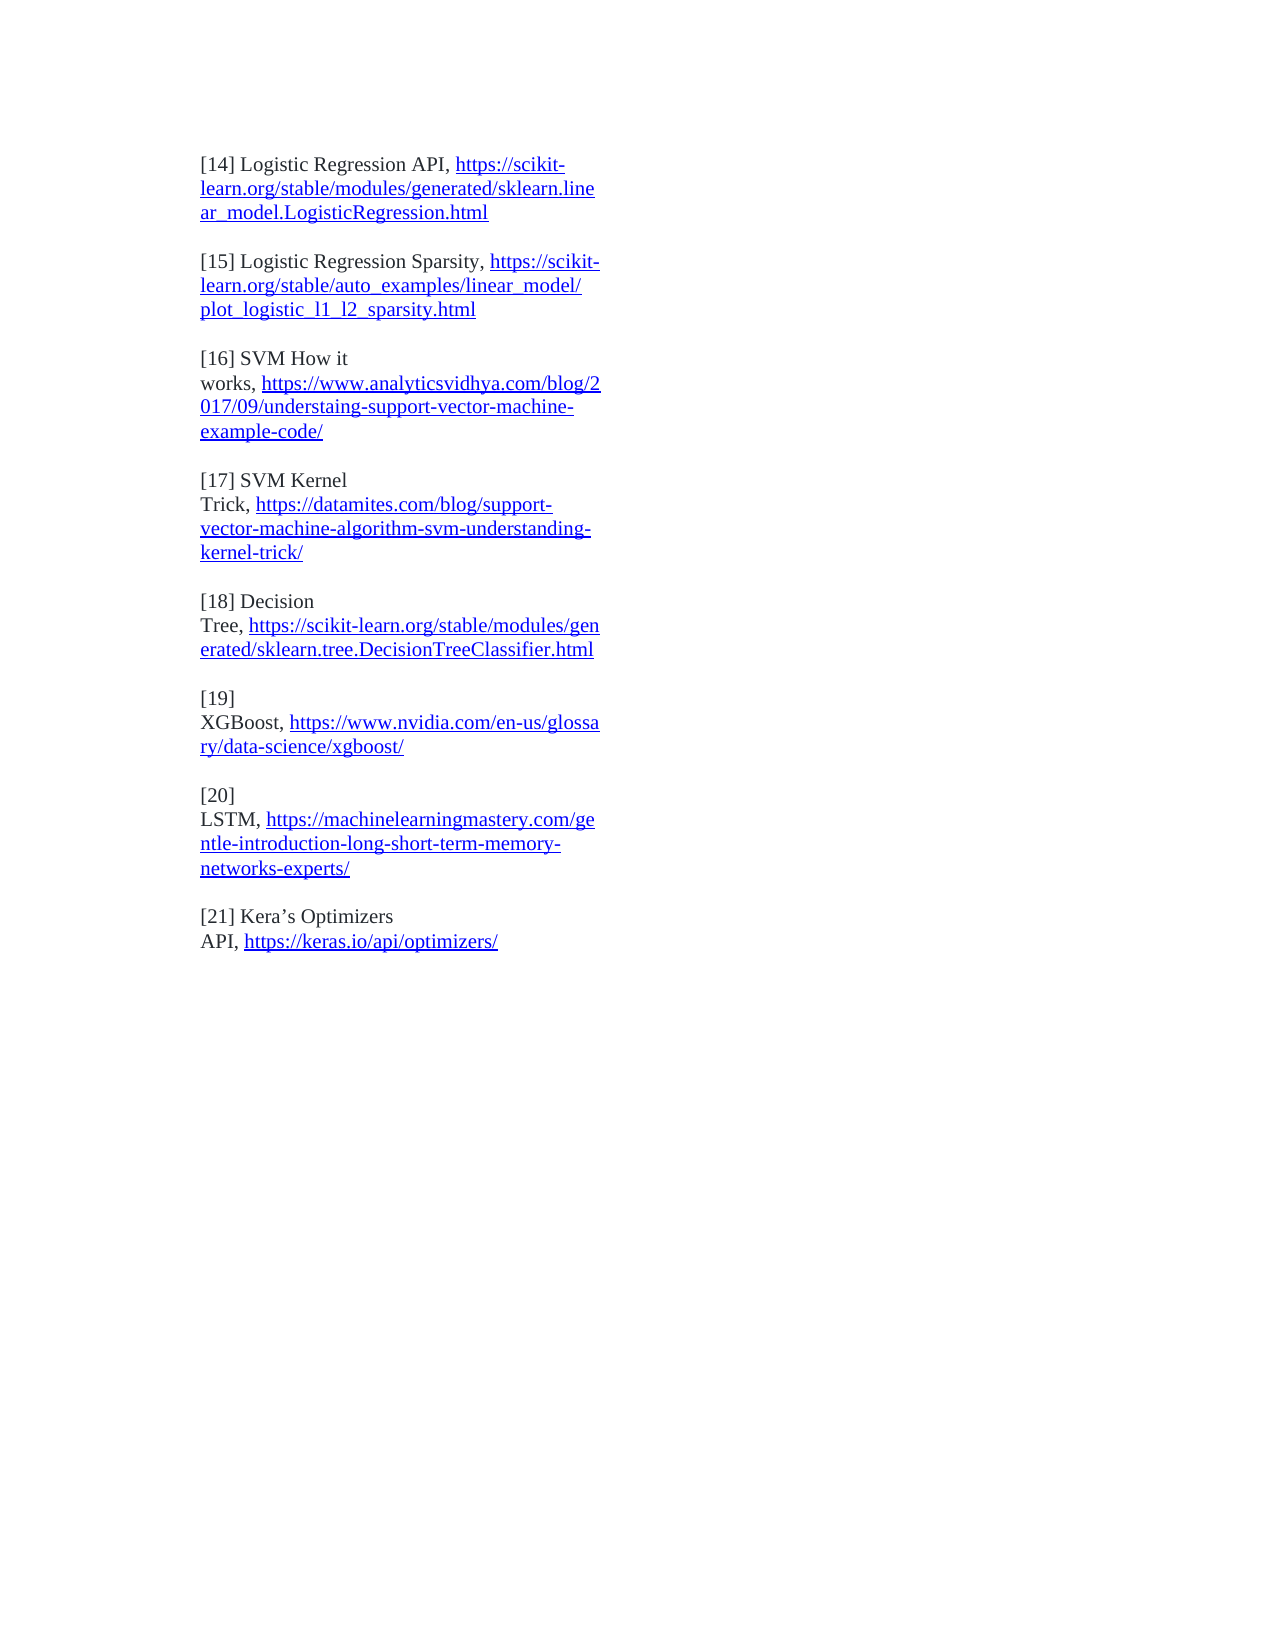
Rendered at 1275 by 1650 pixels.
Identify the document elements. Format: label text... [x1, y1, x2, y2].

text [19] XGBoost, https://www.nvidia.com/en-us/glossary/data-science/xgboost/ [200, 686, 603, 758]
text [20] LSTM, https://machinelearningmastery.com/gentle-introduction-long-short-term-memory-networks-experts/ [200, 783, 603, 879]
text [14] Logistic Regression API, https://scikit-learn.org/stable/modules/generated/sklearn.linear_model.LogisticRegression.html [200, 152, 603, 224]
text [16] SVM How it works, https://www.analyticsvidhya.com/blog/2017/09/understaing-support-vector-machine-example-code/ [200, 346, 603, 443]
text [17] SVM Kernel Trick, https://datamites.com/blog/support-vector-machine-algorithm-svm-understanding-kernel-trick/ [200, 468, 603, 564]
text [15] Logistic Regression Sparsity, https://scikit-learn.org/stable/auto_examples/linear_model/plot_logistic_l1_l2_sparsity.html [200, 249, 603, 321]
text [21] Kera’s Optimizers API, https://keras.io/api/optimizers/ [200, 904, 603, 953]
text [18] Decision Tree, https://scikit-learn.org/stable/modules/generated/sklearn.tree.DecisionTreeClassifier.html [200, 589, 603, 661]
